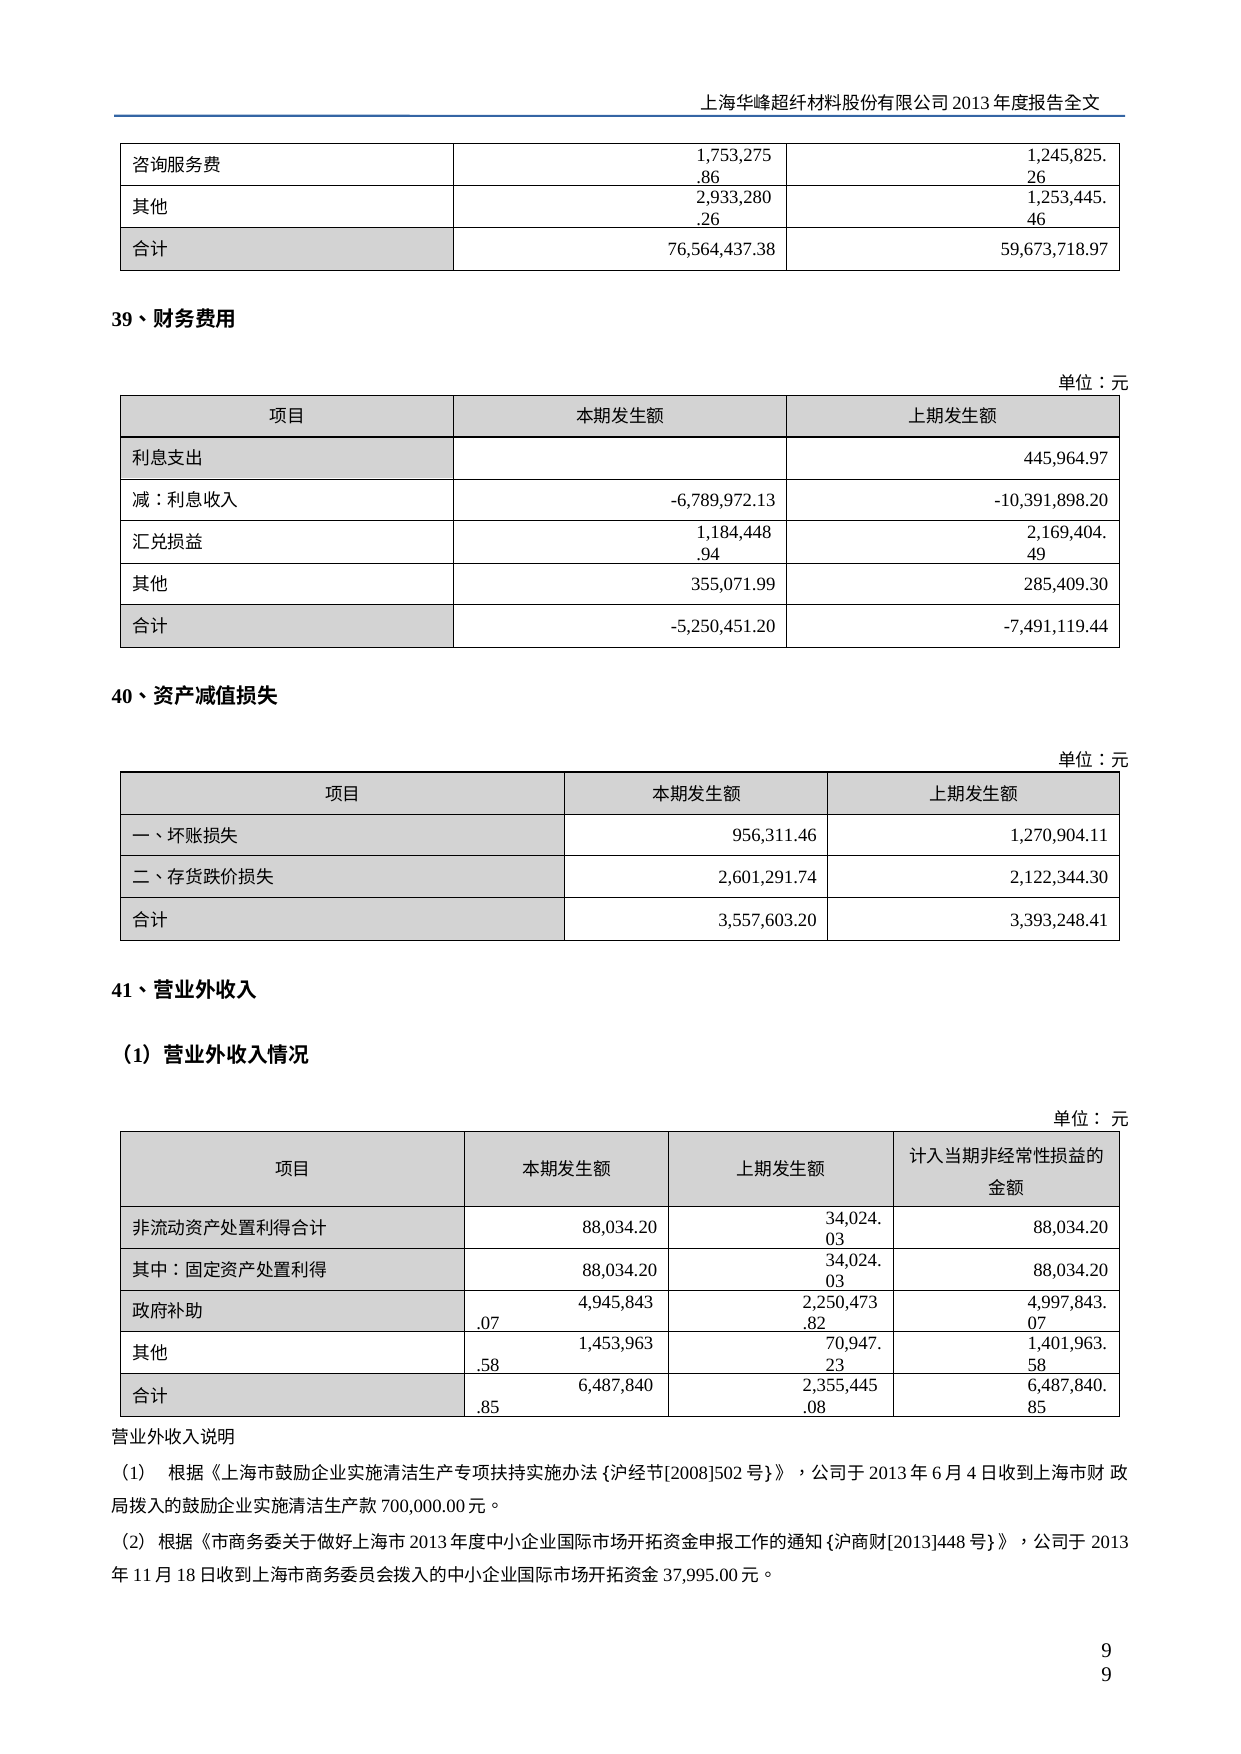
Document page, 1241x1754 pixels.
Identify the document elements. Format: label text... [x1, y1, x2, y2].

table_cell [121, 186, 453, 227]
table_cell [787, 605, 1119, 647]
text 41、营业外收入 [111, 975, 1128, 1003]
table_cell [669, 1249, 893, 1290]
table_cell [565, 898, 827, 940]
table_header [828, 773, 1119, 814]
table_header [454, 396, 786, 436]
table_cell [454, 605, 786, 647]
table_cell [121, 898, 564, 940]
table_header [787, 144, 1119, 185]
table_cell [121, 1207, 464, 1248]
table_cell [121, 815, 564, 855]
text 单位：元 [111, 747, 1128, 771]
text （2） 根据《市商务委关于做好上海市2013年度中小企业国际市场开拓资金申报工作的通知｛沪商财[2013]448号｝》，公司于 2013年11月18日收到上海市商务委员会拨入的中小企业国际市场开拓资金37,995.00元。 [111, 1523, 1128, 1588]
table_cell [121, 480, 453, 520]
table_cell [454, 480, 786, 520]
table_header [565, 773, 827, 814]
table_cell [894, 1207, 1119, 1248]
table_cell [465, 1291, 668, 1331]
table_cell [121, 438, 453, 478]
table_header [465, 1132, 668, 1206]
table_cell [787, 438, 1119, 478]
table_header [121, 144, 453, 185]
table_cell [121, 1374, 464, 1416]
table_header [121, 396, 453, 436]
text （1）营业外收入情况 [111, 1041, 1128, 1069]
text （1） 根据《上海市鼓励企业实施清洁生产专项扶持实施办法｛沪经节[2008]502号｝》，公司于2013年6月4日收到上海市财 政局拨入的鼓励企业实施清洁生产款700,000.00元。 [111, 1454, 1128, 1519]
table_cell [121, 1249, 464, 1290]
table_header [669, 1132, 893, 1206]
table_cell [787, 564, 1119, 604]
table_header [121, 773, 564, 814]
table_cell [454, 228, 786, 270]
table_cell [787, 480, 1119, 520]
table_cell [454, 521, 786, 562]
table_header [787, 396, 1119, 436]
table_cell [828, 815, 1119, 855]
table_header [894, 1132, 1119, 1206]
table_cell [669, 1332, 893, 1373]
text 单位：元 [111, 370, 1128, 394]
text 40、资产减值损失 [111, 681, 1128, 710]
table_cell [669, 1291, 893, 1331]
text 39、财务费用 [111, 304, 1128, 333]
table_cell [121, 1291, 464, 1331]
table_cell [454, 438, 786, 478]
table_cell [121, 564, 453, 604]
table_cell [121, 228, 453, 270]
text 单位： 元 [111, 1107, 1128, 1131]
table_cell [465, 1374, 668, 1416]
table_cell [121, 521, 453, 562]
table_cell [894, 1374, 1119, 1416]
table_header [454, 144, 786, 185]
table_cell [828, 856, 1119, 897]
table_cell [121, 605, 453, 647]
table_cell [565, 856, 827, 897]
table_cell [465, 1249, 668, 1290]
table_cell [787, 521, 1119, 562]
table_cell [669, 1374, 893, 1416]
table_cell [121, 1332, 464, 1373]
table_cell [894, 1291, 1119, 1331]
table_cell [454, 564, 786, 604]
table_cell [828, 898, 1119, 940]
text 营业外收入说明 [111, 1417, 1128, 1450]
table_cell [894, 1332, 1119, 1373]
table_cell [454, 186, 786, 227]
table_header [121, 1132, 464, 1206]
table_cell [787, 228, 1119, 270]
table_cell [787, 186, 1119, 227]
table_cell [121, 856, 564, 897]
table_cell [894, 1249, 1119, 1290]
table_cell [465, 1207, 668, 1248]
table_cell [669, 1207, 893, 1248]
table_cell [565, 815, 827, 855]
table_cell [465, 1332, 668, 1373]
